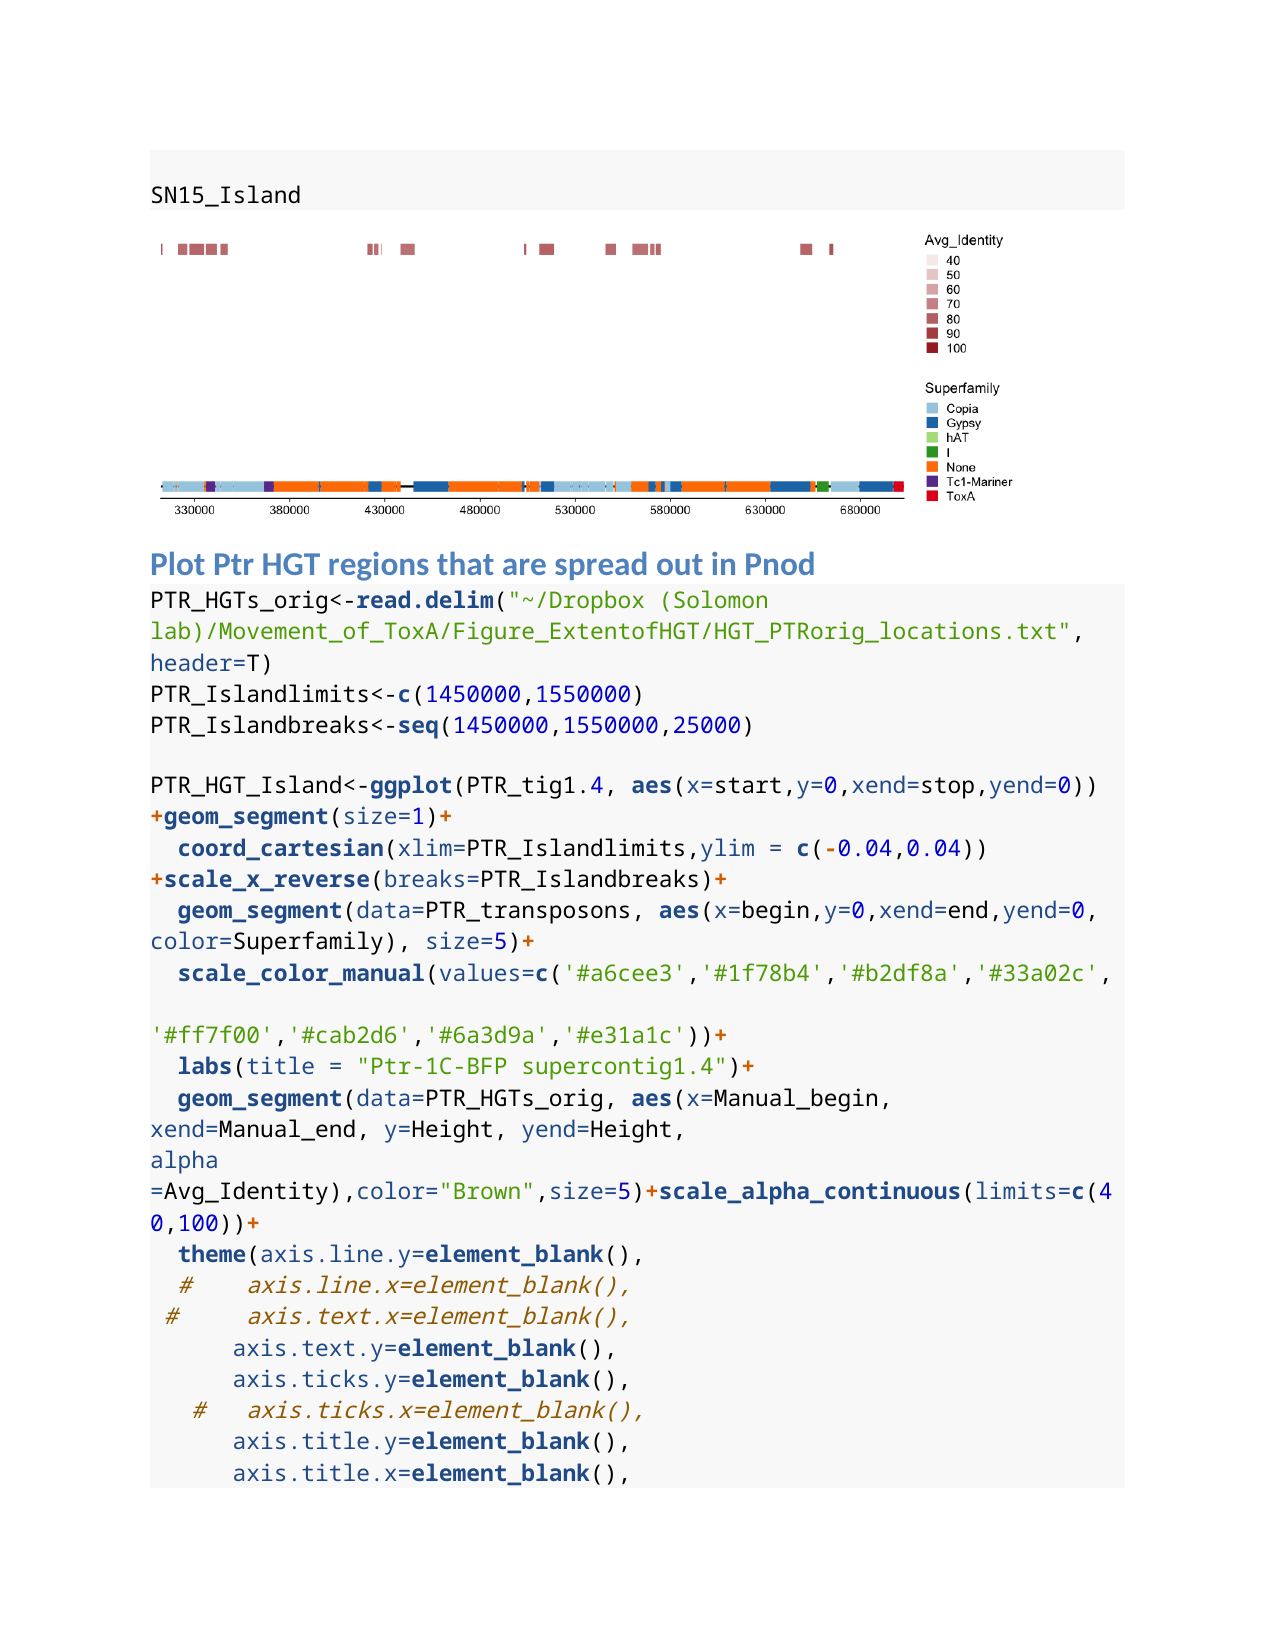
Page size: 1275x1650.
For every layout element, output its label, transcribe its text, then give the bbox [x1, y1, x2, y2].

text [150, 584, 1125, 1488]
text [150, 150, 1125, 210]
picture [150, 230, 1025, 523]
subtitle Plot Ptr HGT regions that are spread out in Pnod [150, 543, 1125, 584]
